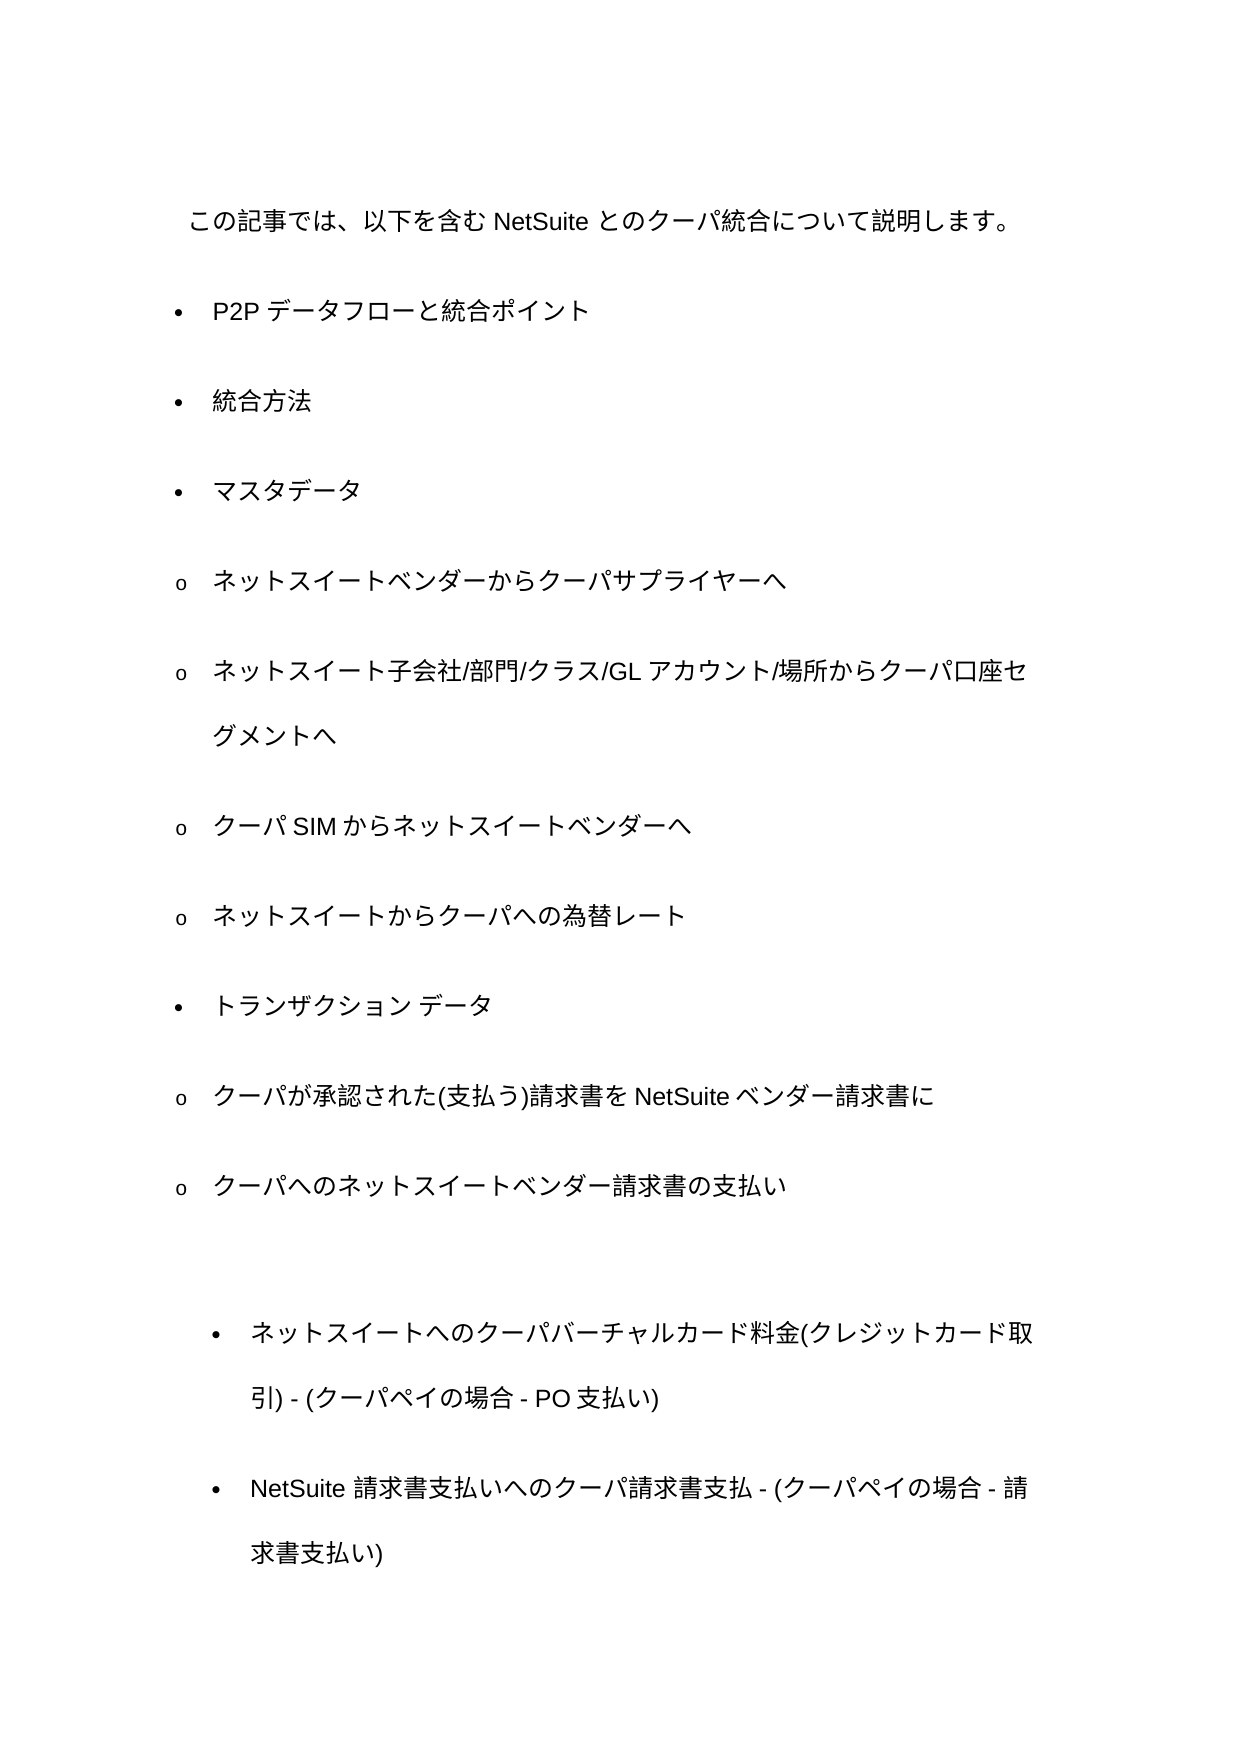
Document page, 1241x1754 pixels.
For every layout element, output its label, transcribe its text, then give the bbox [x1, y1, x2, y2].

list トランザクション データ [175, 972, 1053, 1037]
list クーパSIMからネットスイートベンダーへ [175, 792, 1053, 857]
list ネットスイートベンダーからクーパサプライヤーへ [175, 547, 1053, 612]
list クーパへのネットスイートベンダー請求書の支払い [175, 1152, 1053, 1217]
list ネットスイートからクーパへの為替レート [175, 882, 1053, 947]
list ネットスイートへのクーパバーチャルカード料金(クレジットカード取引) - (クーパペイの場合 - PO支払い) [212, 1299, 1053, 1429]
text この記事では、以下を含む NetSuite とのクーパ統合について説明します。 [187, 187, 1053, 252]
list クーパが承認された(支払う)請求書をNetSuiteベンダー請求書に [175, 1062, 1053, 1127]
list P2P データフローと統合ポイント [175, 277, 1053, 342]
list マスタデータ [175, 457, 1053, 522]
list ネットスイート子会社/部門/クラス/GLアカウント/場所からクーパ口座セグメントへ [175, 637, 1053, 767]
list 統合方法 [175, 367, 1053, 432]
list NetSuite 請求書支払いへのクーパ請求書支払 - (クーパペイの場合 - 請求書支払い) [212, 1454, 1053, 1584]
